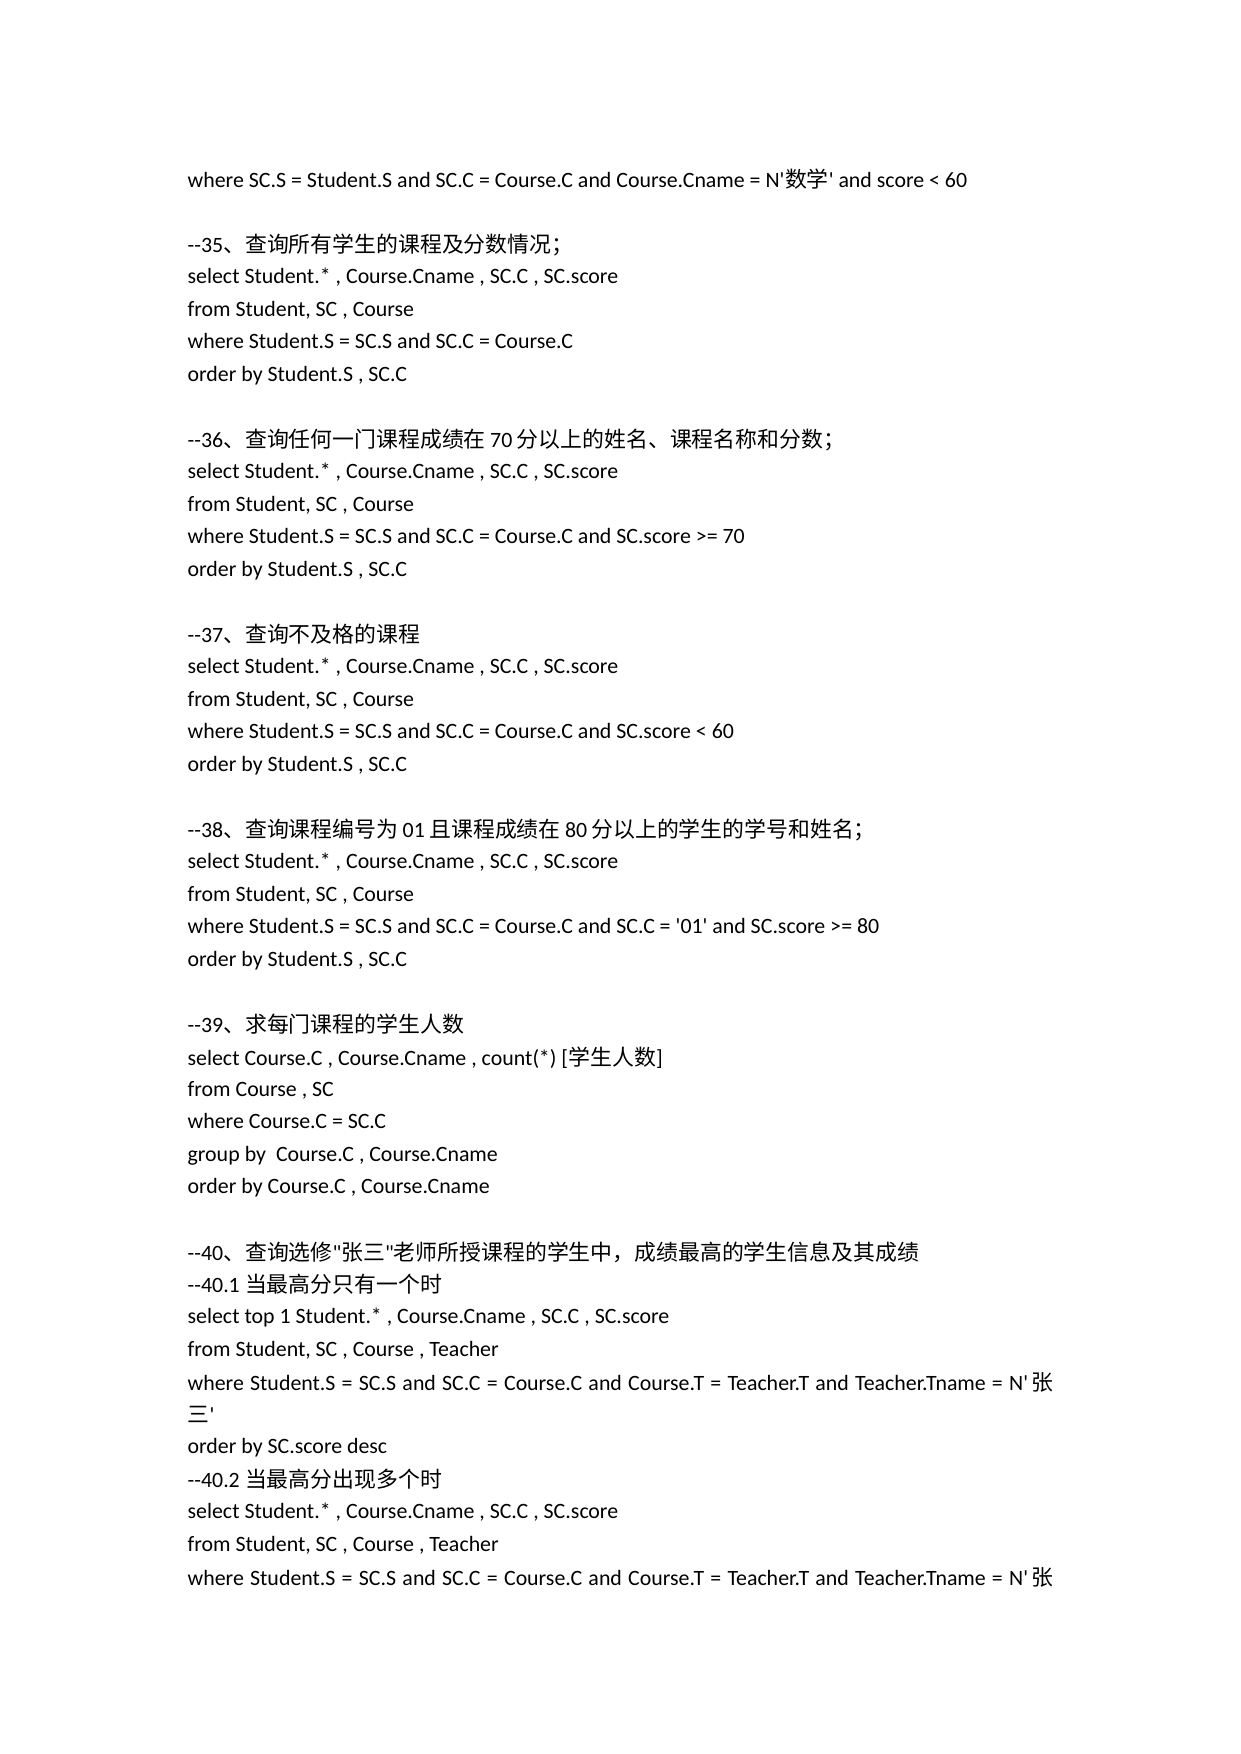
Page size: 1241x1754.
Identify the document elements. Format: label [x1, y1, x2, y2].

text [187, 162, 1053, 1592]
